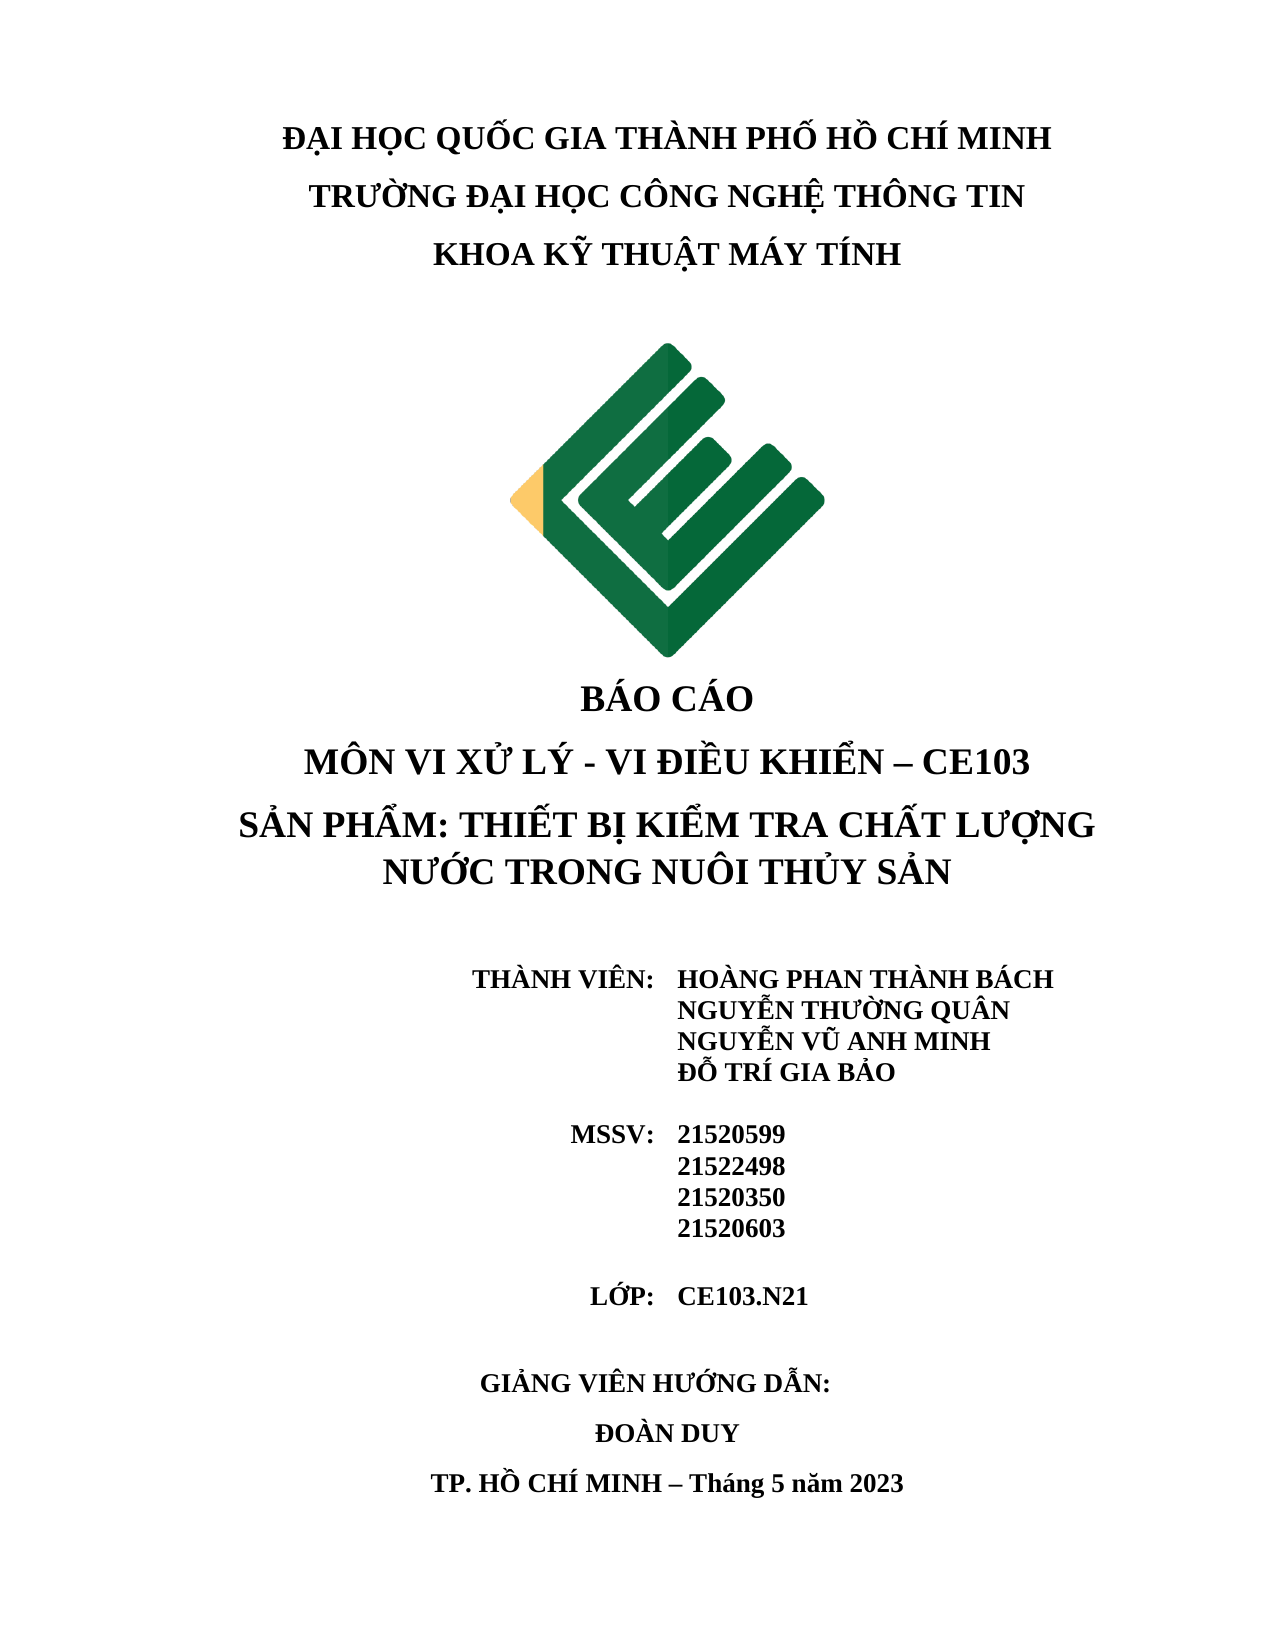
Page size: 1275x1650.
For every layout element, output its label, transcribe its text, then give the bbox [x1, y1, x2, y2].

picture [509, 342, 825, 658]
text SẢN PHẨM: THIẾT BỊ KIỂM TRA CHẤT LƯỢNG NƯỚC TRONG NUÔI THỦY SẢN [177, 803, 1157, 893]
table_cell LỚP: [177, 1274, 666, 1317]
text ĐẠI HỌC QUỐC GIA THÀNH PHỐ HỒ CHÍ MINH [177, 118, 1157, 156]
table_header THÀNH VIÊN: [177, 963, 666, 1087]
table_cell CE103.N21 [666, 1274, 1157, 1317]
text ĐOÀN DUY [177, 1417, 1157, 1448]
text KHOA KỸ THUẬT MÁY TÍNH [177, 234, 1157, 272]
table_cell MSSV: [177, 1088, 666, 1274]
text MÔN VI XỬ LÝ - VI ĐIỀU KHIỂN – CE103 [177, 740, 1157, 783]
table_header HOÀNG PHAN THÀNH BÁCH NGUYỄN THƯỜNG QUÂN NGUYỄN VŨ ANH MINH ĐỖ TRÍ GIA BẢO [666, 963, 1157, 1087]
text TRƯỜNG ĐẠI HỌC CÔNG NGHỆ THÔNG TIN [177, 176, 1157, 214]
text GIẢNG VIÊN HƯỚNG DẪN: [177, 1367, 1157, 1398]
text BÁO CÁO [177, 676, 1157, 719]
text TP. HỒ CHÍ MINH – Tháng 5 năm 2023 [177, 1467, 1157, 1498]
table_cell 21520599 21522498 21520350 21520603 [666, 1088, 1157, 1274]
